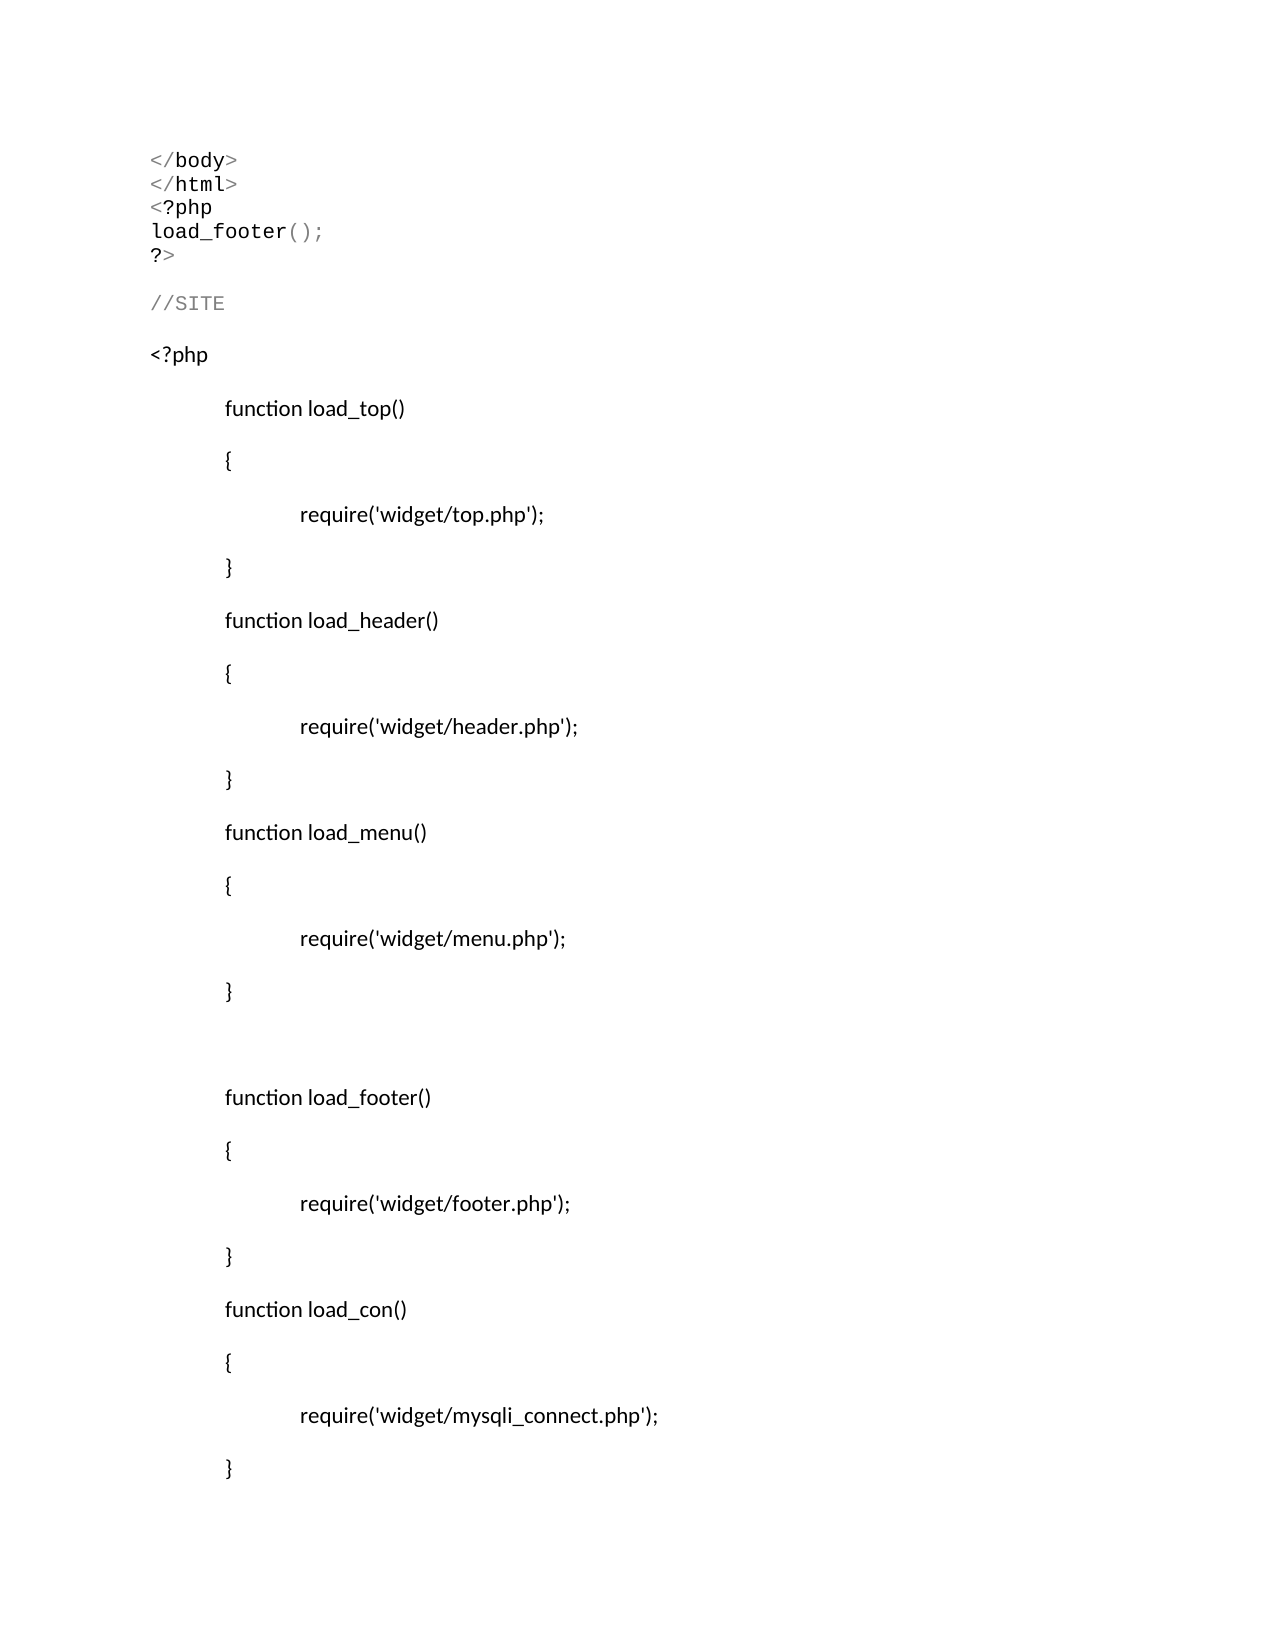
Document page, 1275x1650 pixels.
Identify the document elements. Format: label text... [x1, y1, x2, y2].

text { [150, 659, 1125, 687]
text function load_menu() [150, 818, 1125, 846]
text require('widget/mysqli_connect.php'); [150, 1401, 1125, 1429]
text function load_con() [150, 1295, 1125, 1323]
text require('widget/menu.php'); [150, 924, 1125, 952]
text { [150, 871, 1125, 899]
text } [150, 553, 1125, 581]
text require('widget/top.php'); [150, 500, 1125, 528]
text </html> [150, 174, 1125, 197]
text require('widget/header.php'); [150, 712, 1125, 740]
text } [150, 977, 1125, 1005]
text //SITE [150, 293, 1125, 316]
text { [150, 1348, 1125, 1376]
text </body> [150, 150, 1125, 174]
text load_footer(); [150, 221, 1125, 244]
text <?php [150, 341, 1125, 369]
text function load_header() [150, 606, 1125, 634]
text <?php [150, 197, 1125, 221]
text } [150, 1454, 1125, 1482]
text } [150, 1242, 1125, 1270]
text ?> [150, 244, 1125, 268]
text require('widget/footer.php'); [150, 1189, 1125, 1217]
text { [150, 447, 1125, 475]
text { [150, 1136, 1125, 1164]
text } [150, 765, 1125, 793]
text function load_footer() [150, 1083, 1125, 1111]
text function load_top() [150, 394, 1125, 422]
